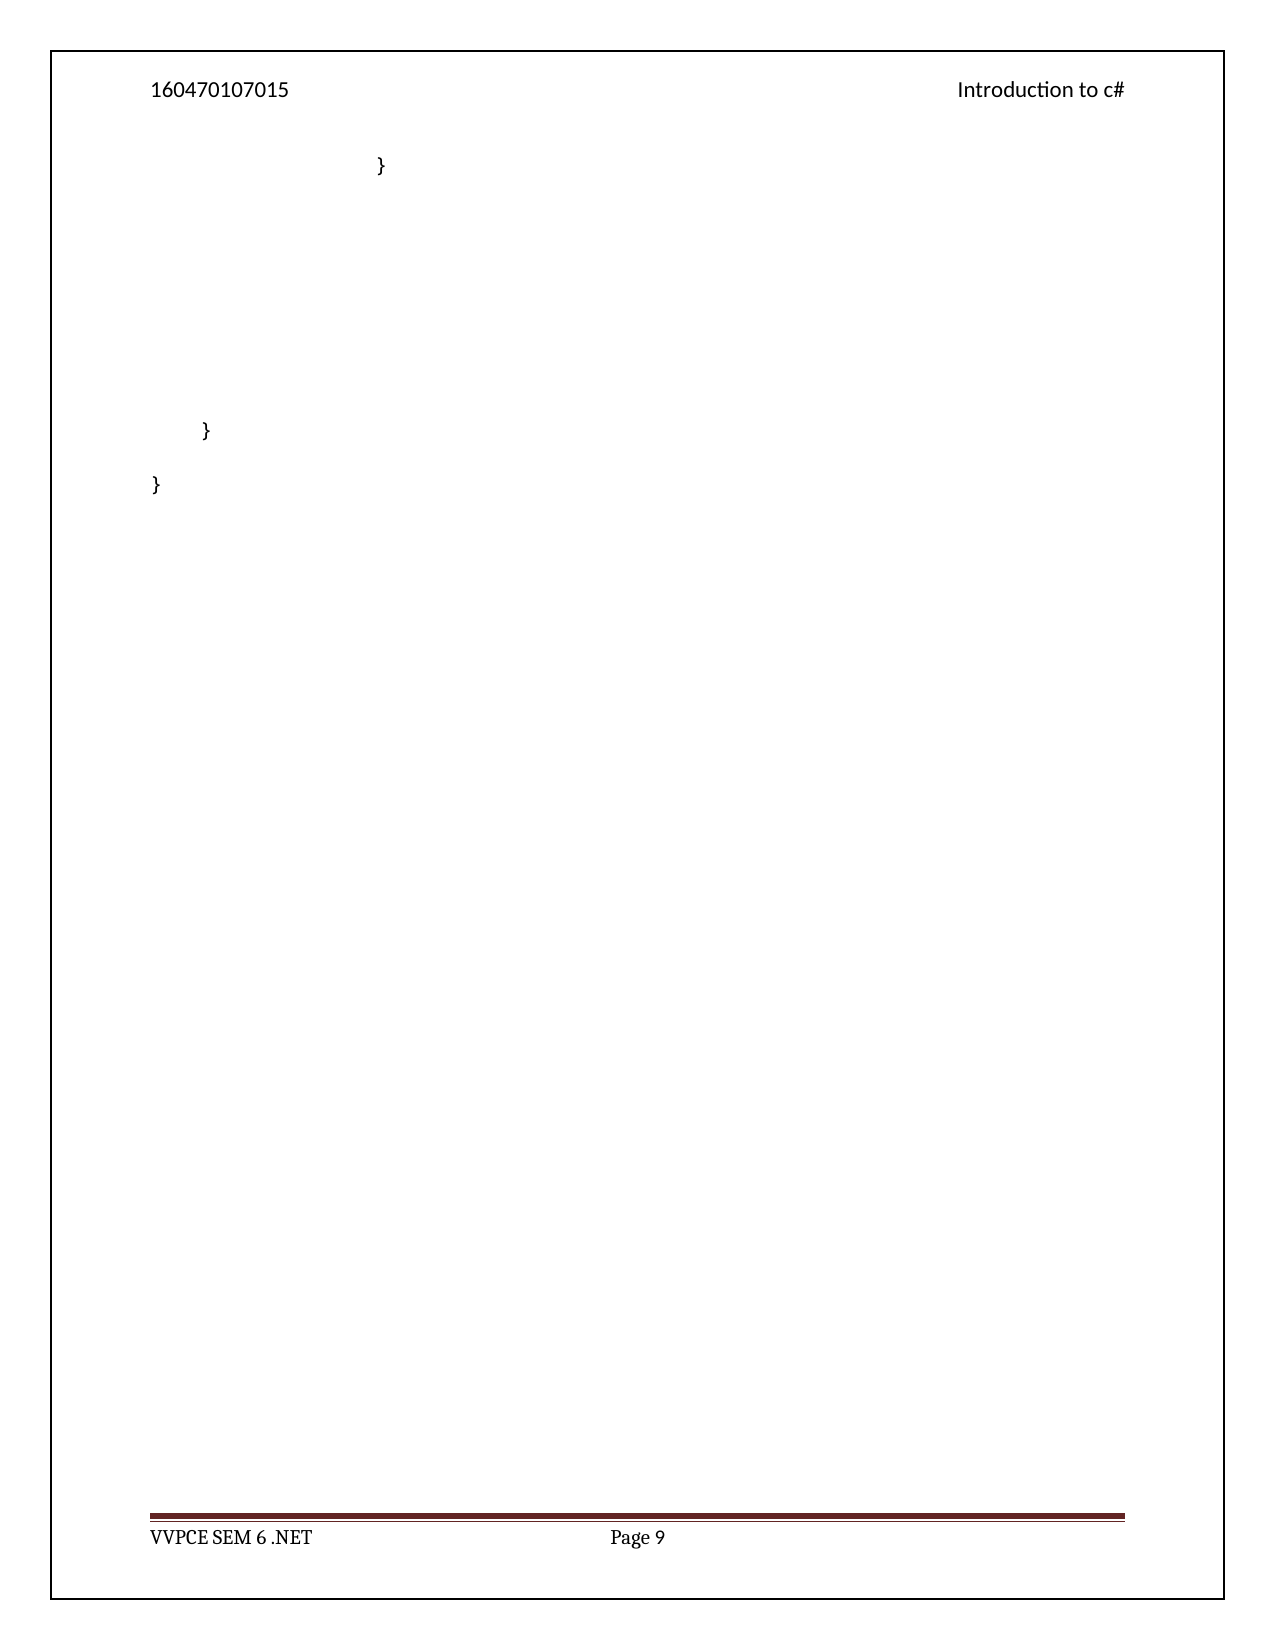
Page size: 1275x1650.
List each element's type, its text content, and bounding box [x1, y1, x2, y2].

text } [150, 150, 1125, 178]
text } [150, 469, 1125, 497]
text } [150, 416, 1125, 444]
